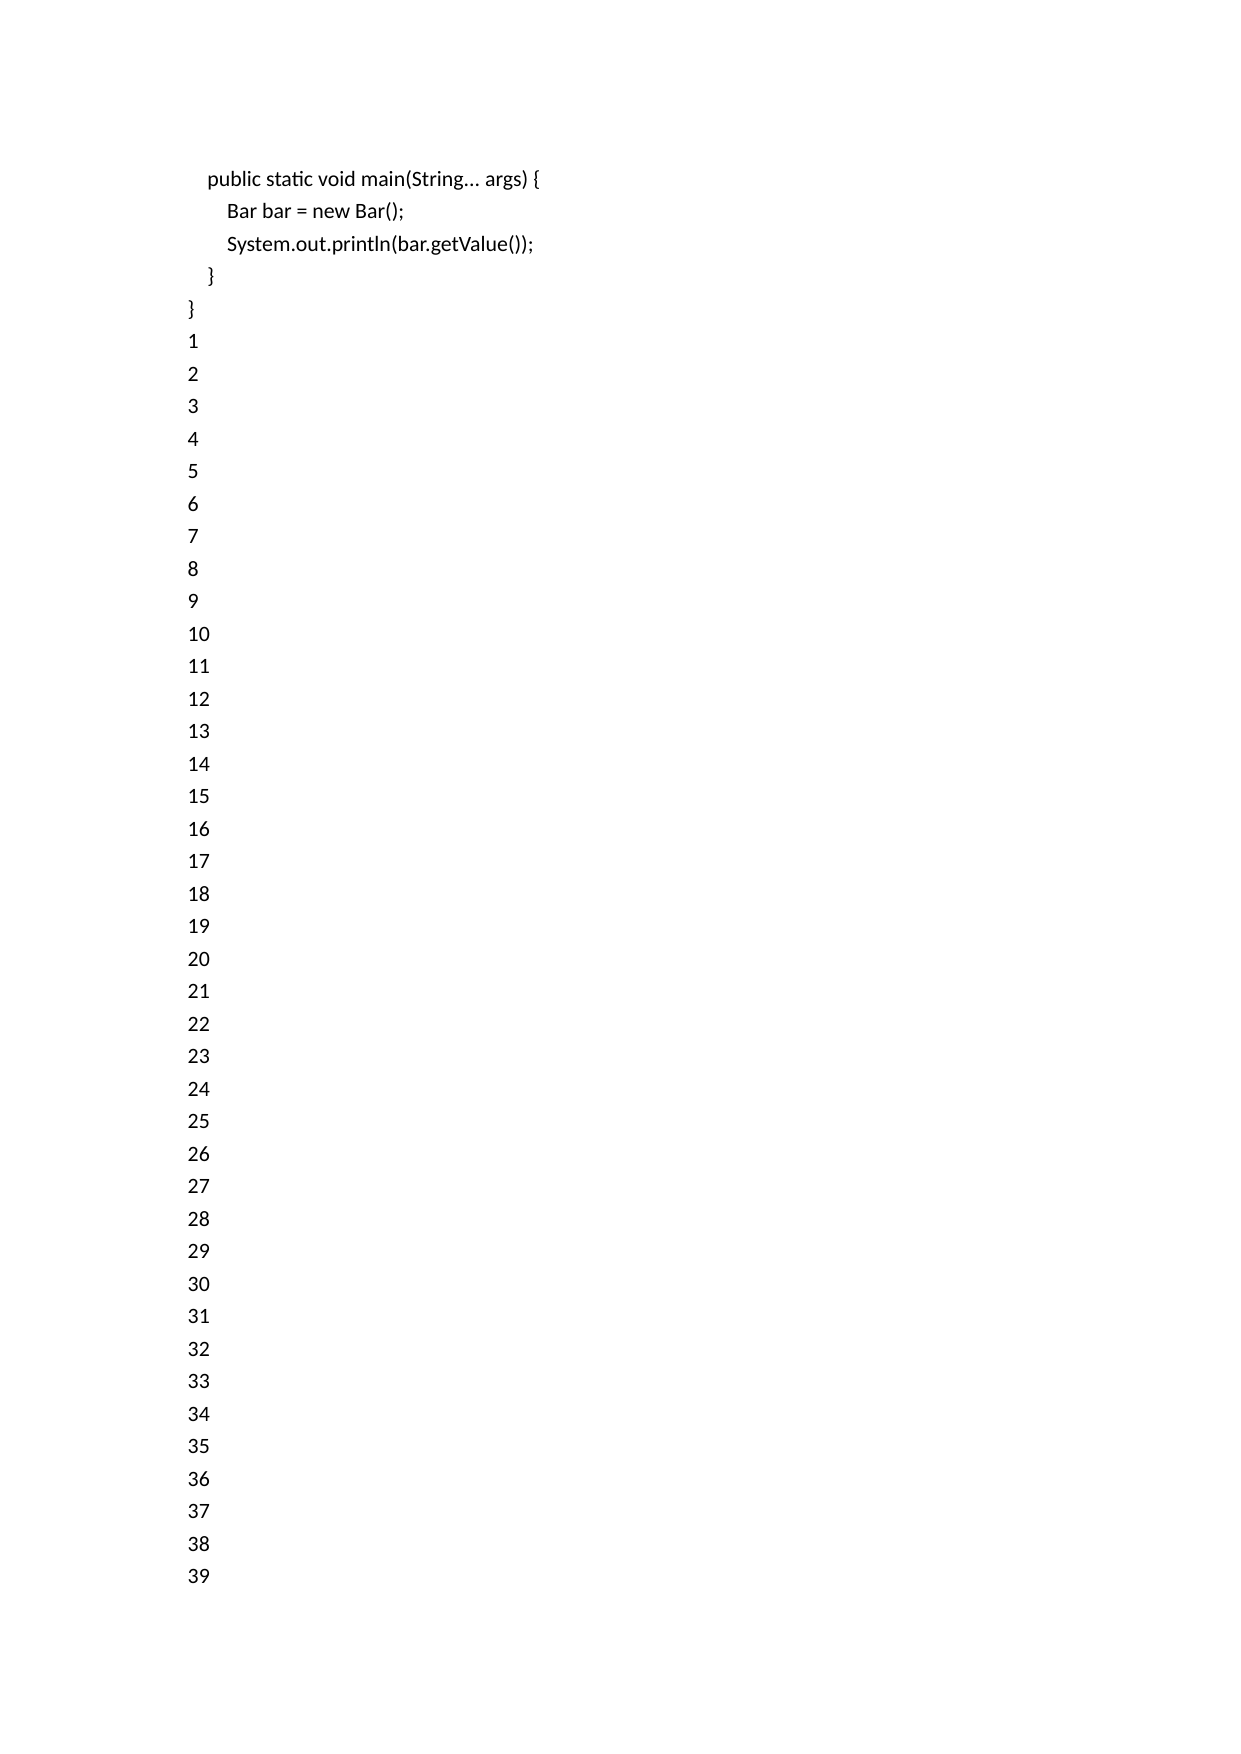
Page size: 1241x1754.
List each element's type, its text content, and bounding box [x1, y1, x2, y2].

text 5 [187, 454, 1053, 487]
text 23 [187, 1039, 1053, 1072]
text } [187, 259, 1053, 292]
text System.out.println(bar.getValue()); [187, 227, 1053, 259]
text 15 [187, 779, 1053, 812]
text 33 [187, 1364, 1053, 1397]
text 3 [187, 389, 1053, 422]
text 22 [187, 1007, 1053, 1039]
text 29 [187, 1234, 1053, 1267]
text 26 [187, 1137, 1053, 1169]
text 4 [187, 422, 1053, 454]
text 10 [187, 617, 1053, 649]
text 21 [187, 974, 1053, 1007]
text 17 [187, 844, 1053, 877]
text 31 [187, 1299, 1053, 1332]
text 14 [187, 747, 1053, 779]
text 8 [187, 552, 1053, 584]
text 11 [187, 649, 1053, 682]
text 34 [187, 1397, 1053, 1429]
text Bar bar = new Bar(); [187, 194, 1053, 227]
text 16 [187, 812, 1053, 844]
text 35 [187, 1429, 1053, 1462]
text 28 [187, 1202, 1053, 1234]
text 24 [187, 1072, 1053, 1104]
text 18 [187, 877, 1053, 909]
text } [187, 292, 1053, 324]
text 9 [187, 584, 1053, 617]
text 20 [187, 942, 1053, 974]
text 1 [187, 324, 1053, 357]
text 25 [187, 1104, 1053, 1137]
text 30 [187, 1267, 1053, 1299]
text public static void main(String... args) { [187, 162, 1053, 194]
text 32 [187, 1332, 1053, 1364]
text 37 [187, 1494, 1053, 1527]
text 12 [187, 682, 1053, 714]
text 19 [187, 909, 1053, 942]
text 2 [187, 357, 1053, 389]
text 38 [187, 1527, 1053, 1559]
text 7 [187, 519, 1053, 552]
text 36 [187, 1462, 1053, 1494]
text 39 [187, 1559, 1053, 1592]
text 13 [187, 714, 1053, 747]
text 6 [187, 487, 1053, 519]
text 27 [187, 1169, 1053, 1202]
